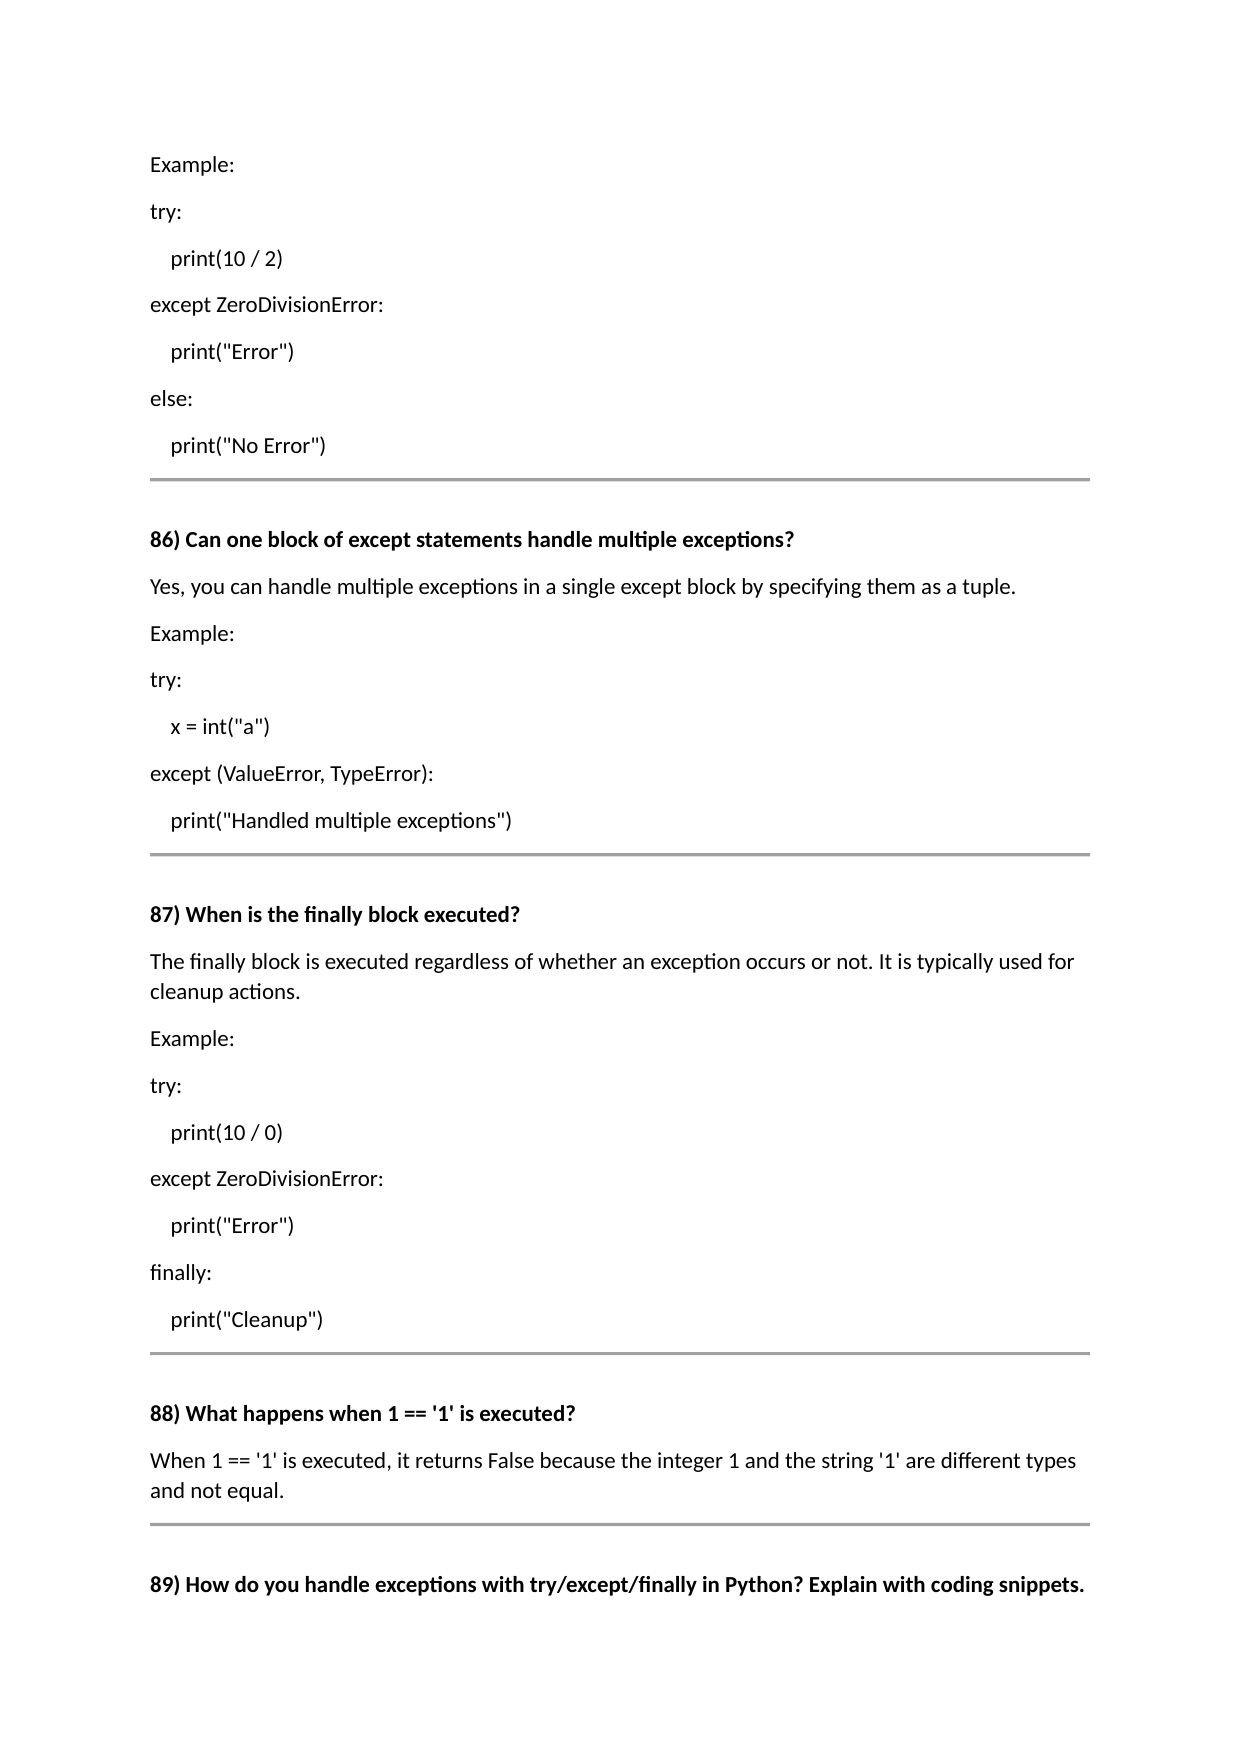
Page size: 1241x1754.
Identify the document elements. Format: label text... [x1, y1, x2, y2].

text print(10 / 0) [150, 1118, 1090, 1146]
text print("Handled multiple exceptions") [150, 806, 1090, 834]
text 88) What happens when 1 == '1' is executed? [150, 1399, 1090, 1427]
text print("Error") [150, 1211, 1090, 1239]
text The finally block is executed regardless of whether an exception occurs or not. It is typically used for cleanup actions. [150, 947, 1090, 1005]
text print("Error") [150, 337, 1090, 366]
text When 1 == '1' is executed, it returns False because the integer 1 and the string '1' are different types and not equal. [150, 1446, 1090, 1504]
text 86) Can one block of except statements handle multiple exceptions? [150, 525, 1090, 553]
text except (ValueError, TypeError): [150, 759, 1090, 787]
text 89) How do you handle exceptions with try/except/finally in Python? Explain with coding snippets. [150, 1570, 1090, 1598]
text try: [150, 666, 1090, 694]
text except ZeroDivisionError: [150, 291, 1090, 319]
text x = int("a") [150, 712, 1090, 741]
text else: [150, 384, 1090, 412]
text print("Cleanup") [150, 1305, 1090, 1333]
text Example: [150, 150, 1090, 178]
text except ZeroDivisionError: [150, 1164, 1090, 1193]
text try: [150, 1071, 1090, 1099]
text try: [150, 197, 1090, 225]
text 87) When is the finally block executed? [150, 900, 1090, 928]
text finally: [150, 1258, 1090, 1286]
text print("No Error") [150, 431, 1090, 459]
text Yes, you can handle multiple exceptions in a single except block by specifying them as a tuple. [150, 572, 1090, 600]
text Example: [150, 1024, 1090, 1052]
text Example: [150, 619, 1090, 647]
text print(10 / 2) [150, 244, 1090, 272]
